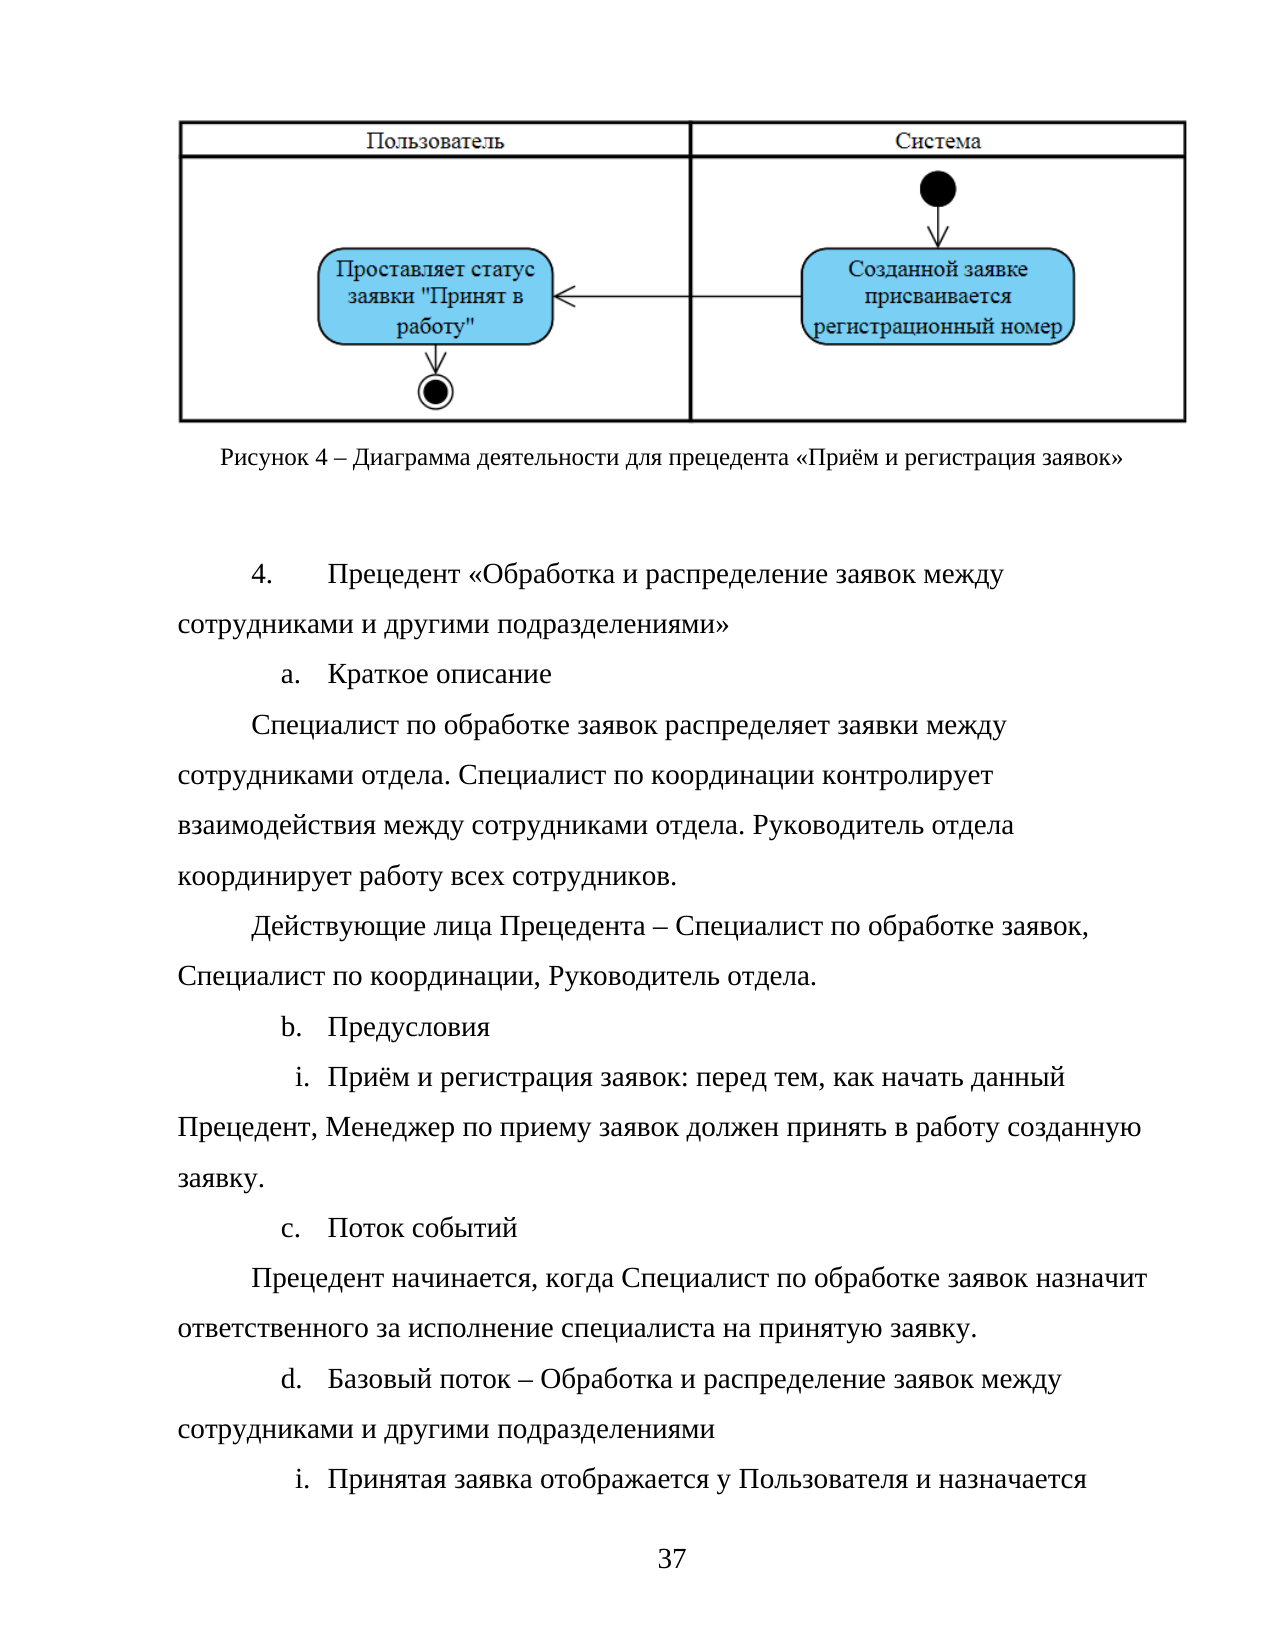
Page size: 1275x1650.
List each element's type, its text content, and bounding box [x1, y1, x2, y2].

picture [177, 118, 1187, 425]
list Краткое описание [177, 657, 1167, 690]
list Действующие лица Прецедента – Специалист по обработке заявок, Специалист по координации, Руководитель отдела. [177, 908, 1167, 992]
list Поток событий [177, 1210, 1167, 1243]
list Прецедент «Обработка и распределение заявок между сотрудниками и другими подразделениями» [177, 556, 1167, 640]
list Прецедент начинается, когда Специалист по обработке заявок назначит ответственного за исполнение специалиста на принятую заявку. [177, 1260, 1167, 1344]
list Базовый поток – Обработка и распределение заявок между сотрудниками и другими подразделениями [177, 1361, 1167, 1445]
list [177, 1462, 1167, 1495]
list Специалист по обработке заявок распределяет заявки между сотрудниками отдела. Специалист по координации контролирует взаимодействия между сотрудниками отдела. Руководитель отдела координирует работу всех сотрудников. [177, 707, 1167, 891]
list Приём и регистрация заявок: перед тем, как начать данный Прецедент, Менеджер по приему заявок должен принять в работу созданную заявку. [177, 1059, 1167, 1193]
list Предусловия [177, 1009, 1167, 1042]
